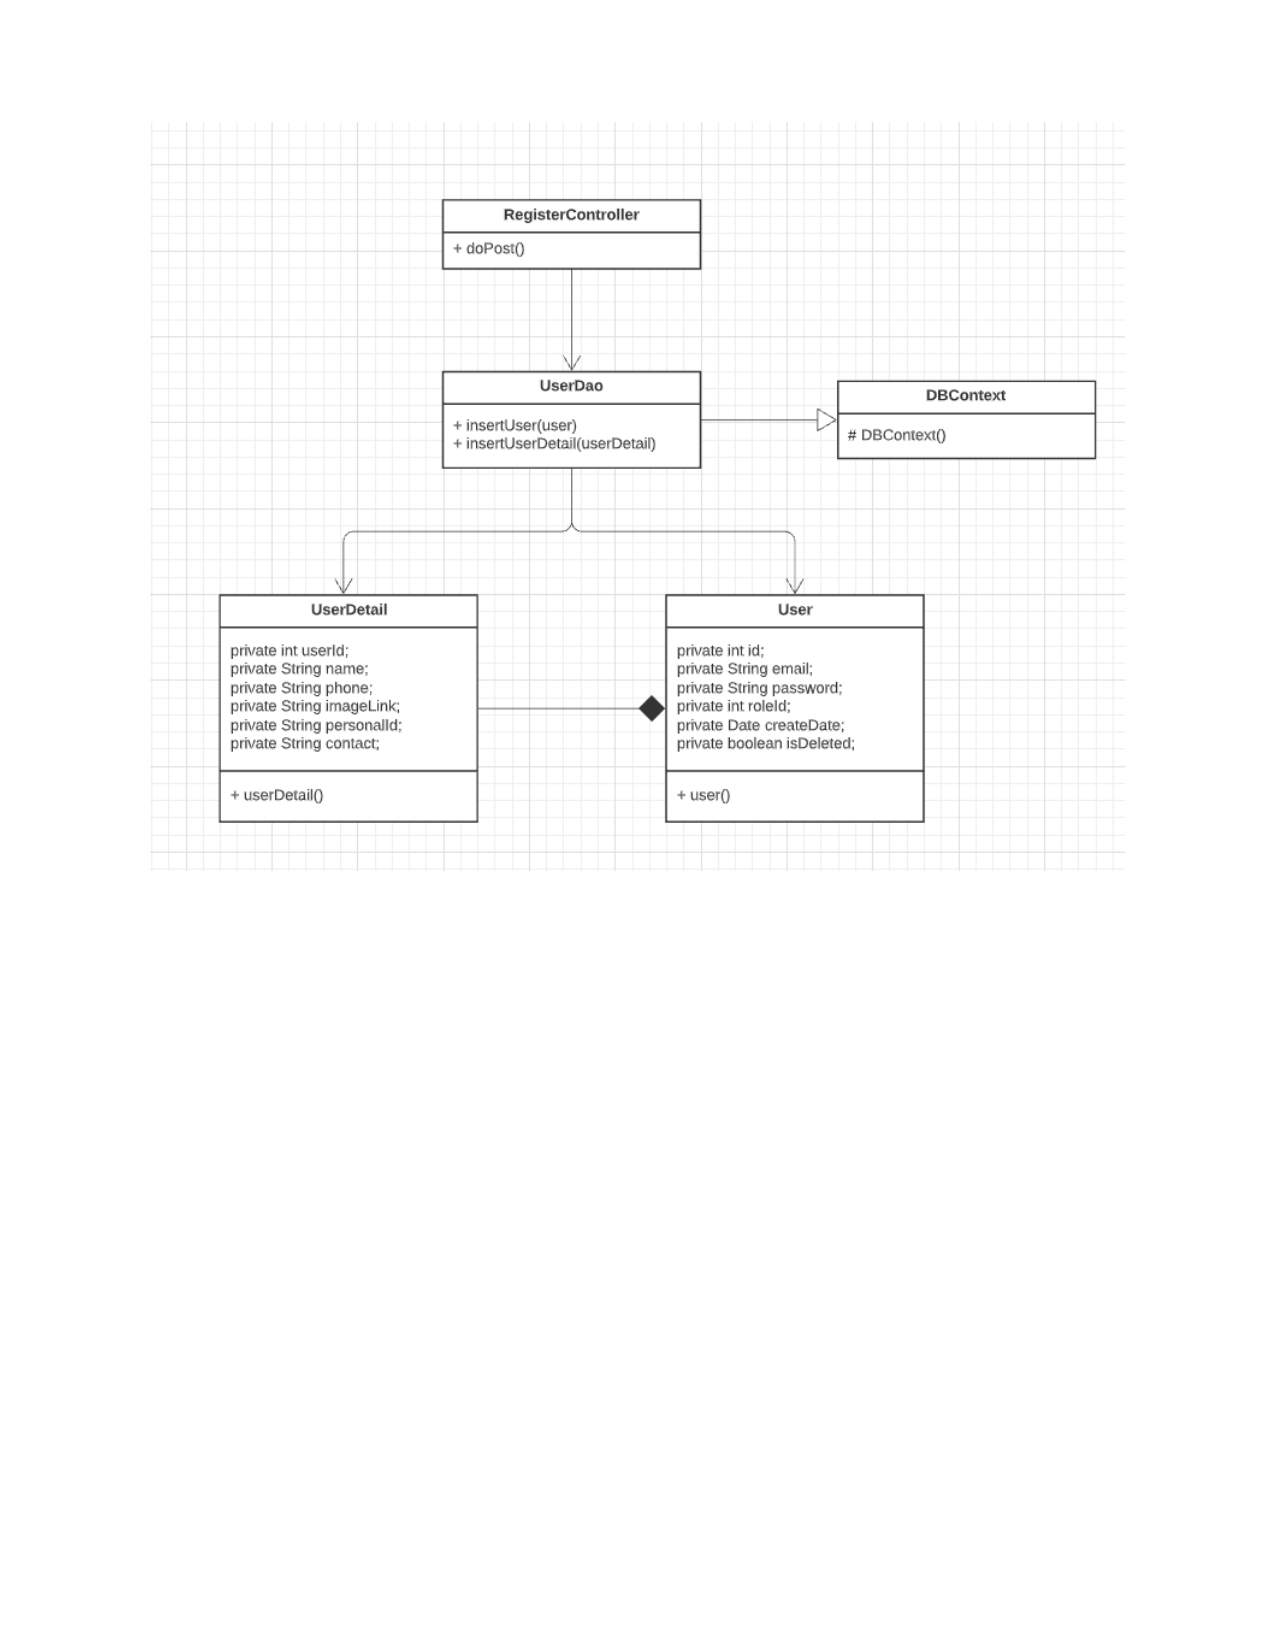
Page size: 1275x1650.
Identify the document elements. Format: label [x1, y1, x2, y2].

picture [150, 122, 1125, 871]
